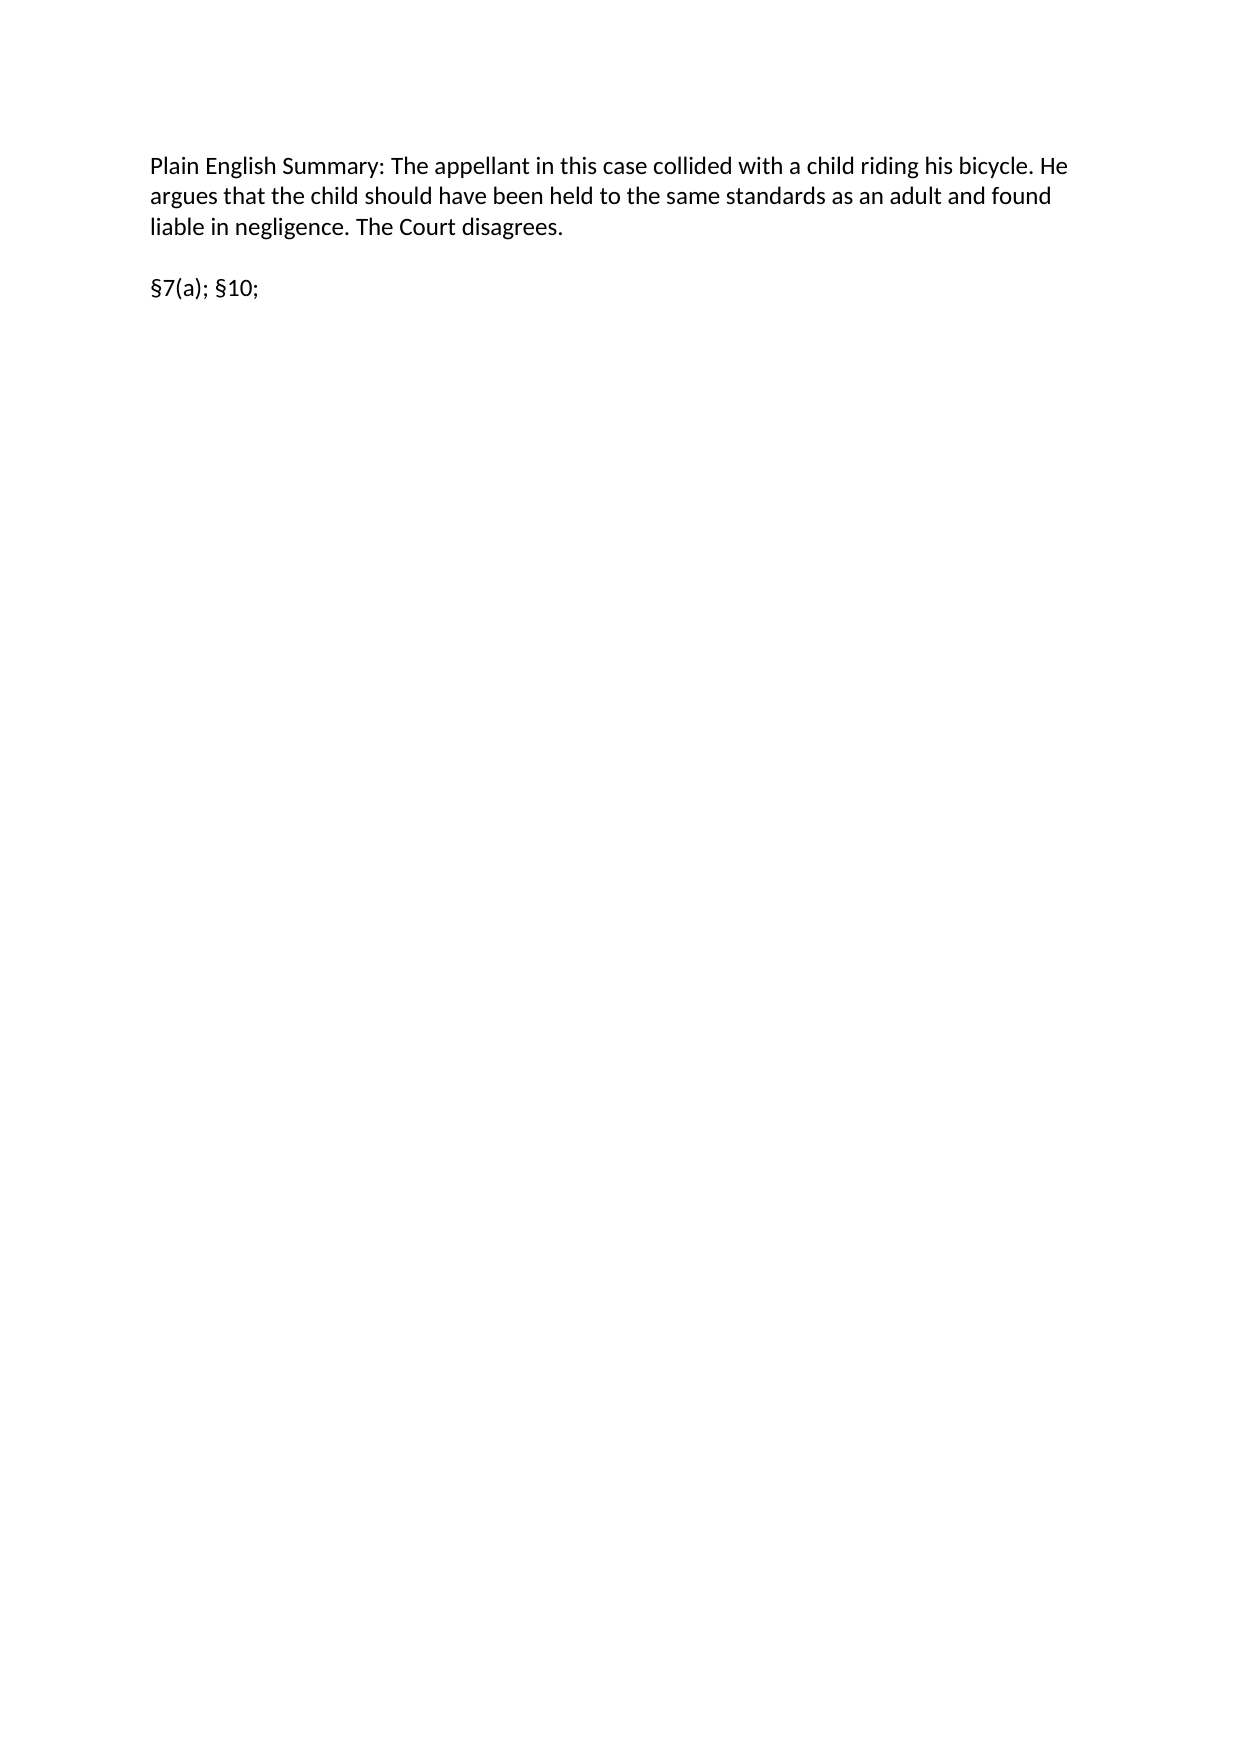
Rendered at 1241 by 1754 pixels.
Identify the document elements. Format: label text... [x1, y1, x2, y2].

text Plain English Summary: The appellant in this case collided with a child riding his bicycle. He argues that the child should have been held to the same standards as an adult and found liable in negligence. The Court disagrees. [150, 150, 1090, 242]
text §7(a); §10; [150, 272, 1090, 303]
